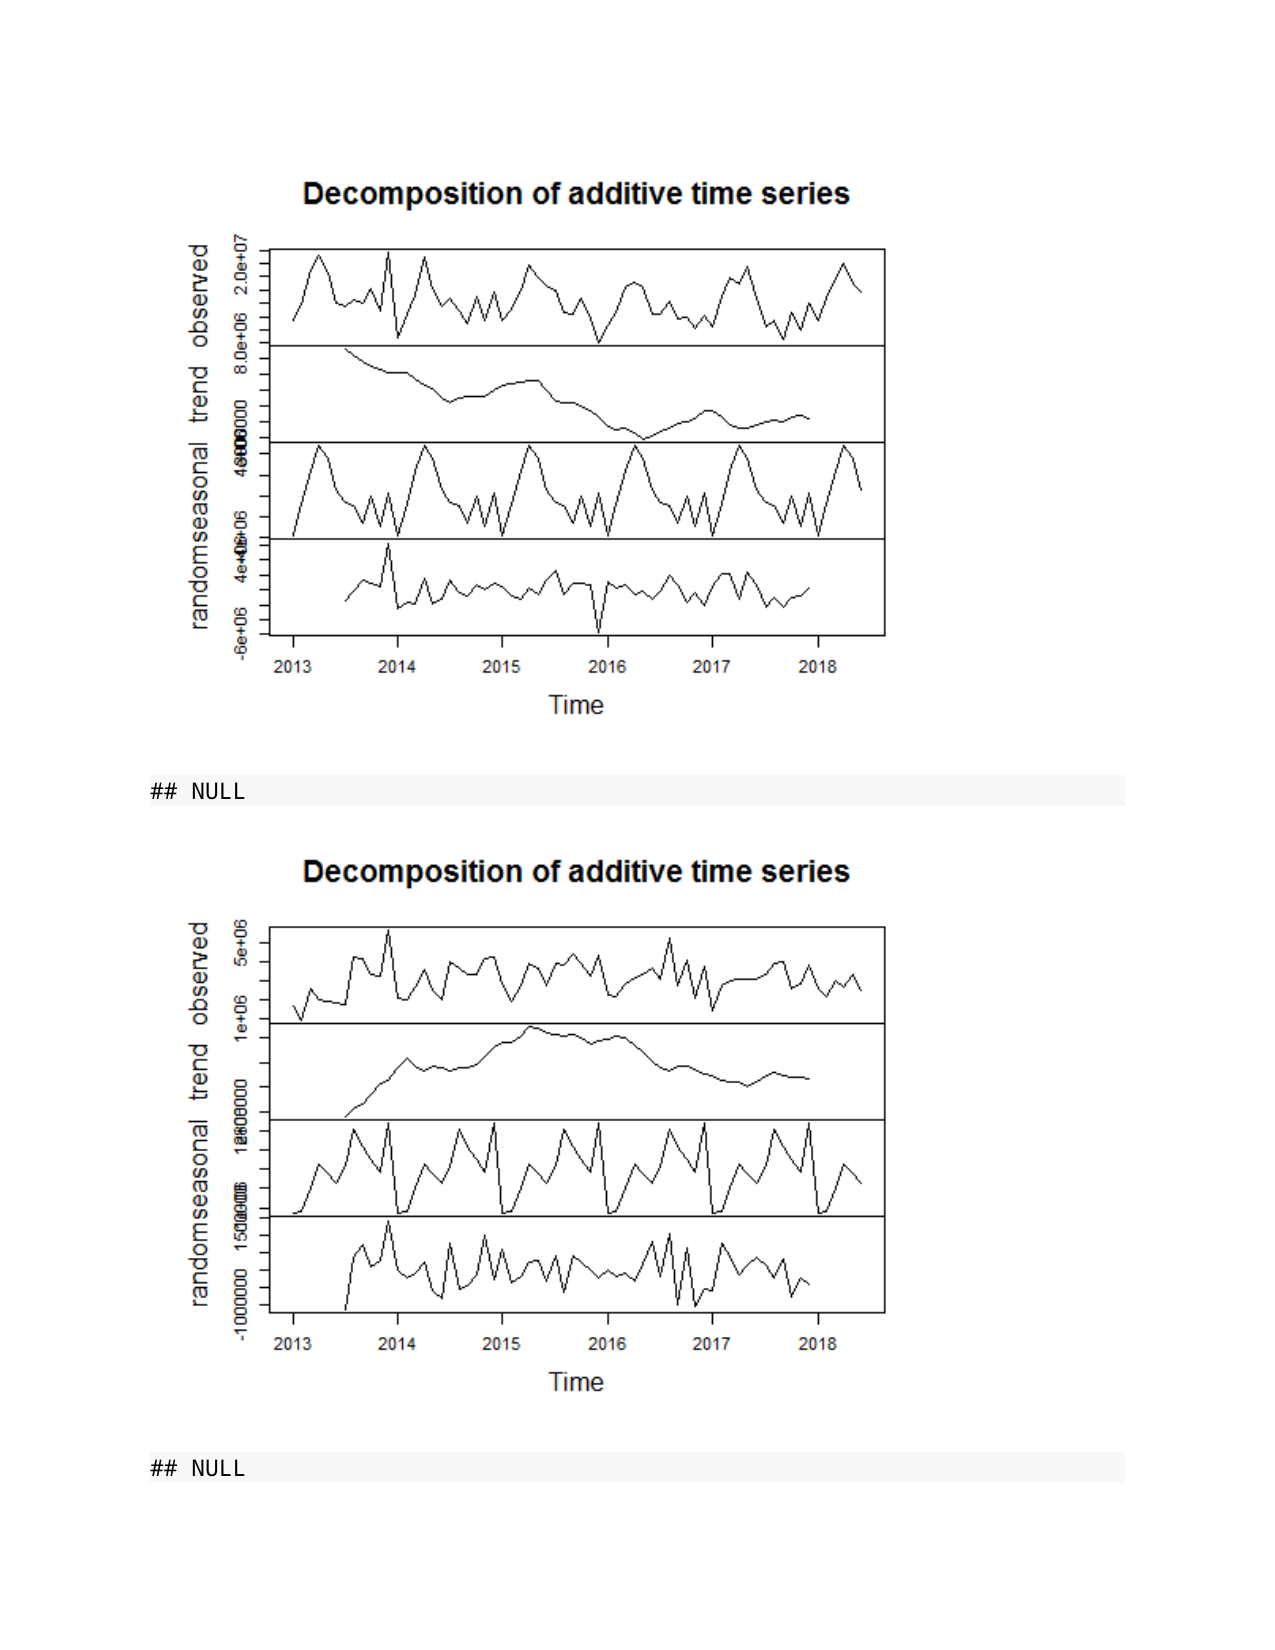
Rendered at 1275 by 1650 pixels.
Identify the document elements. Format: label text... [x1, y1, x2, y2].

text ## NULL [150, 775, 1125, 806]
text ## NULL [150, 1452, 1125, 1483]
picture [168, 827, 927, 1434]
picture [168, 150, 927, 757]
